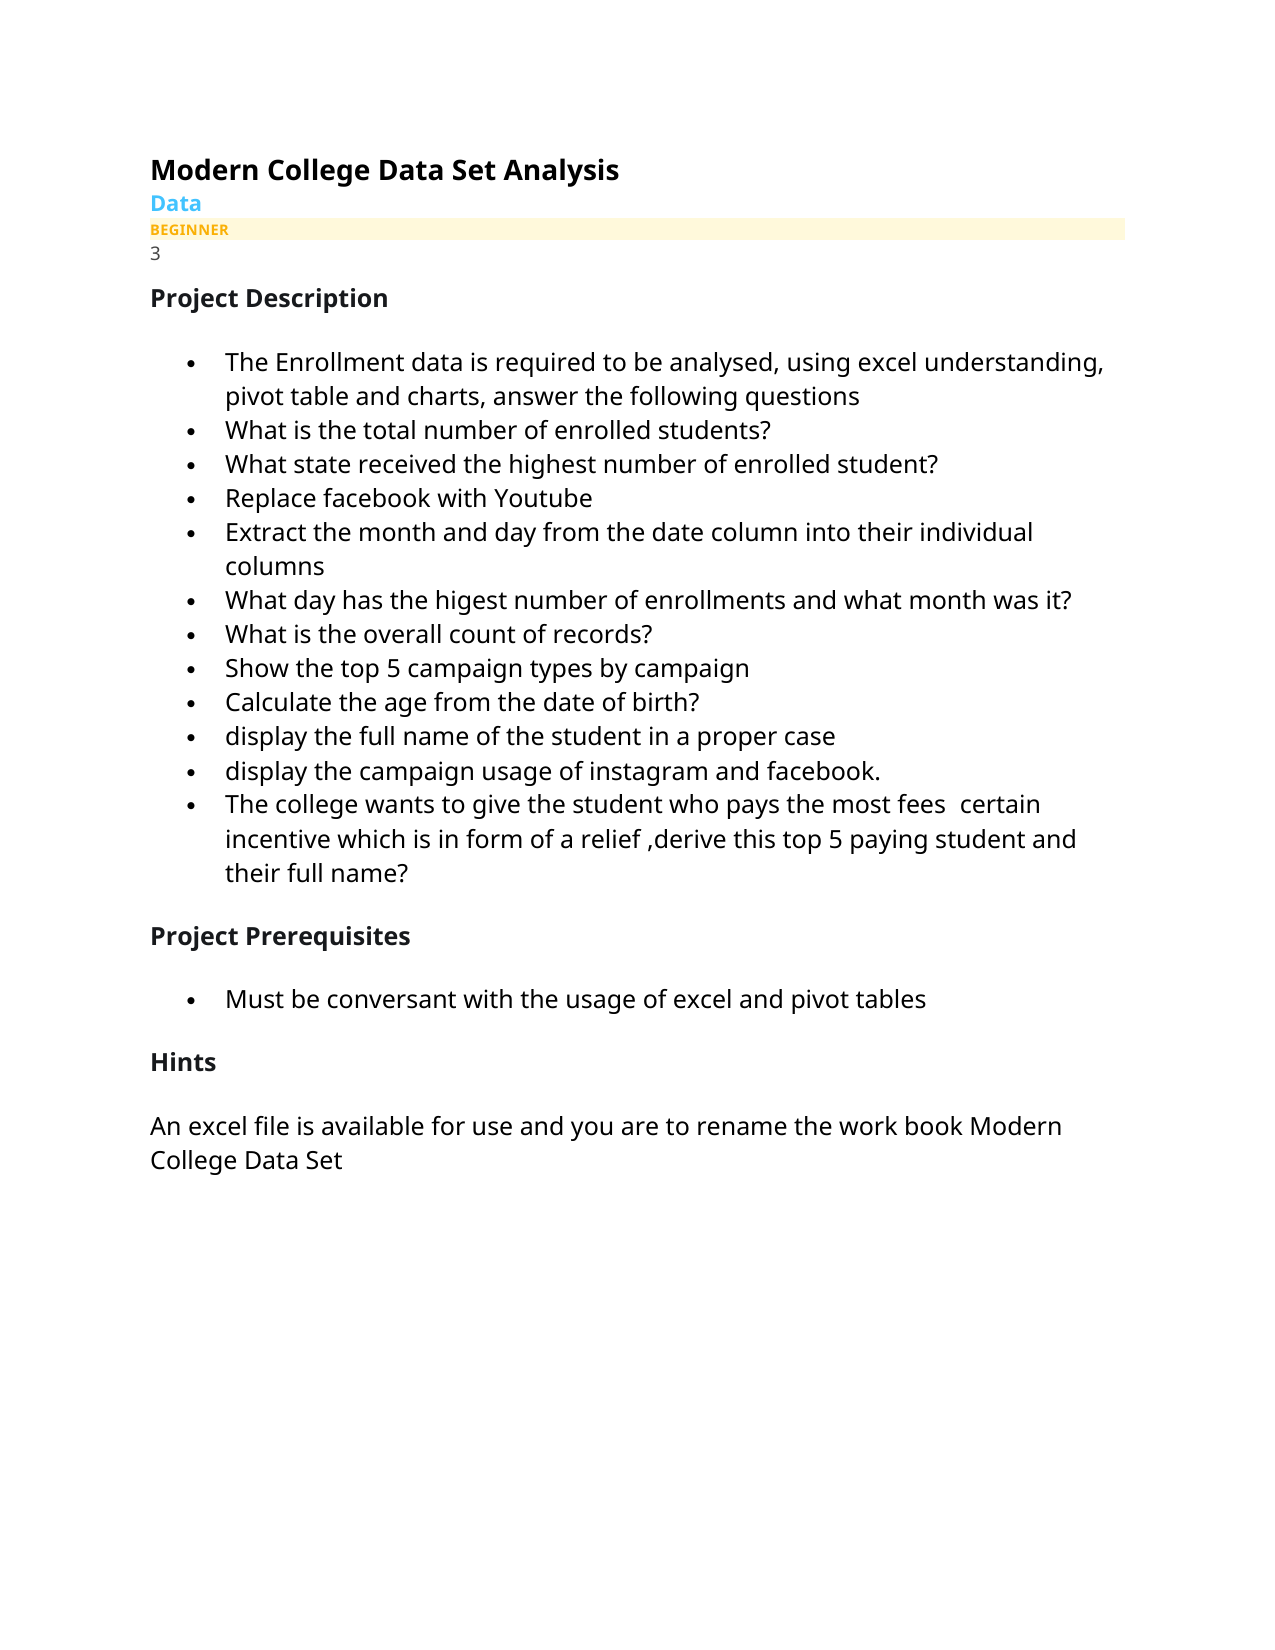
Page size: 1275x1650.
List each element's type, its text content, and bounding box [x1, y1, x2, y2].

text Data [150, 188, 1125, 218]
list Must be conversant with the usage of excel and pivot tables [187, 982, 1125, 1016]
list The college wants to give the student who pays the most fees certain incentive which is in form of a relief ,derive this top 5 paying student and their full name? [187, 787, 1125, 889]
text 3 [150, 240, 1125, 266]
list display the campaign usage of instagram and facebook. [187, 753, 1125, 787]
list What is the total number of enrolled students? [187, 412, 1125, 447]
list Extract the month and day from the date column into their individual columns [187, 515, 1125, 583]
text An excel file is available for use and you are to rename the work book Modern College Data Set [150, 1108, 1125, 1176]
list display the full name of the student in a proper case [187, 719, 1125, 753]
list Show the top 5 campaign types by campaign [187, 651, 1125, 685]
list What state received the highest number of enrolled student? [187, 447, 1125, 481]
text Project Prerequisites [150, 918, 1125, 953]
text Hints [150, 1045, 1125, 1079]
text Modern College Data Set Analysis [150, 150, 1125, 188]
list What day has the higest number of enrollments and what month was it? [187, 583, 1125, 617]
text BEGINNER [150, 218, 1125, 240]
list What is the overall count of records? [187, 617, 1125, 651]
text Project Description [150, 281, 1125, 315]
list Calculate the age from the date of birth? [187, 685, 1125, 719]
list The Enrollment data is required to be analysed, using excel understanding, pivot table and charts, answer the following questions [187, 344, 1125, 412]
list Replace facebook with Youtube [187, 481, 1125, 515]
